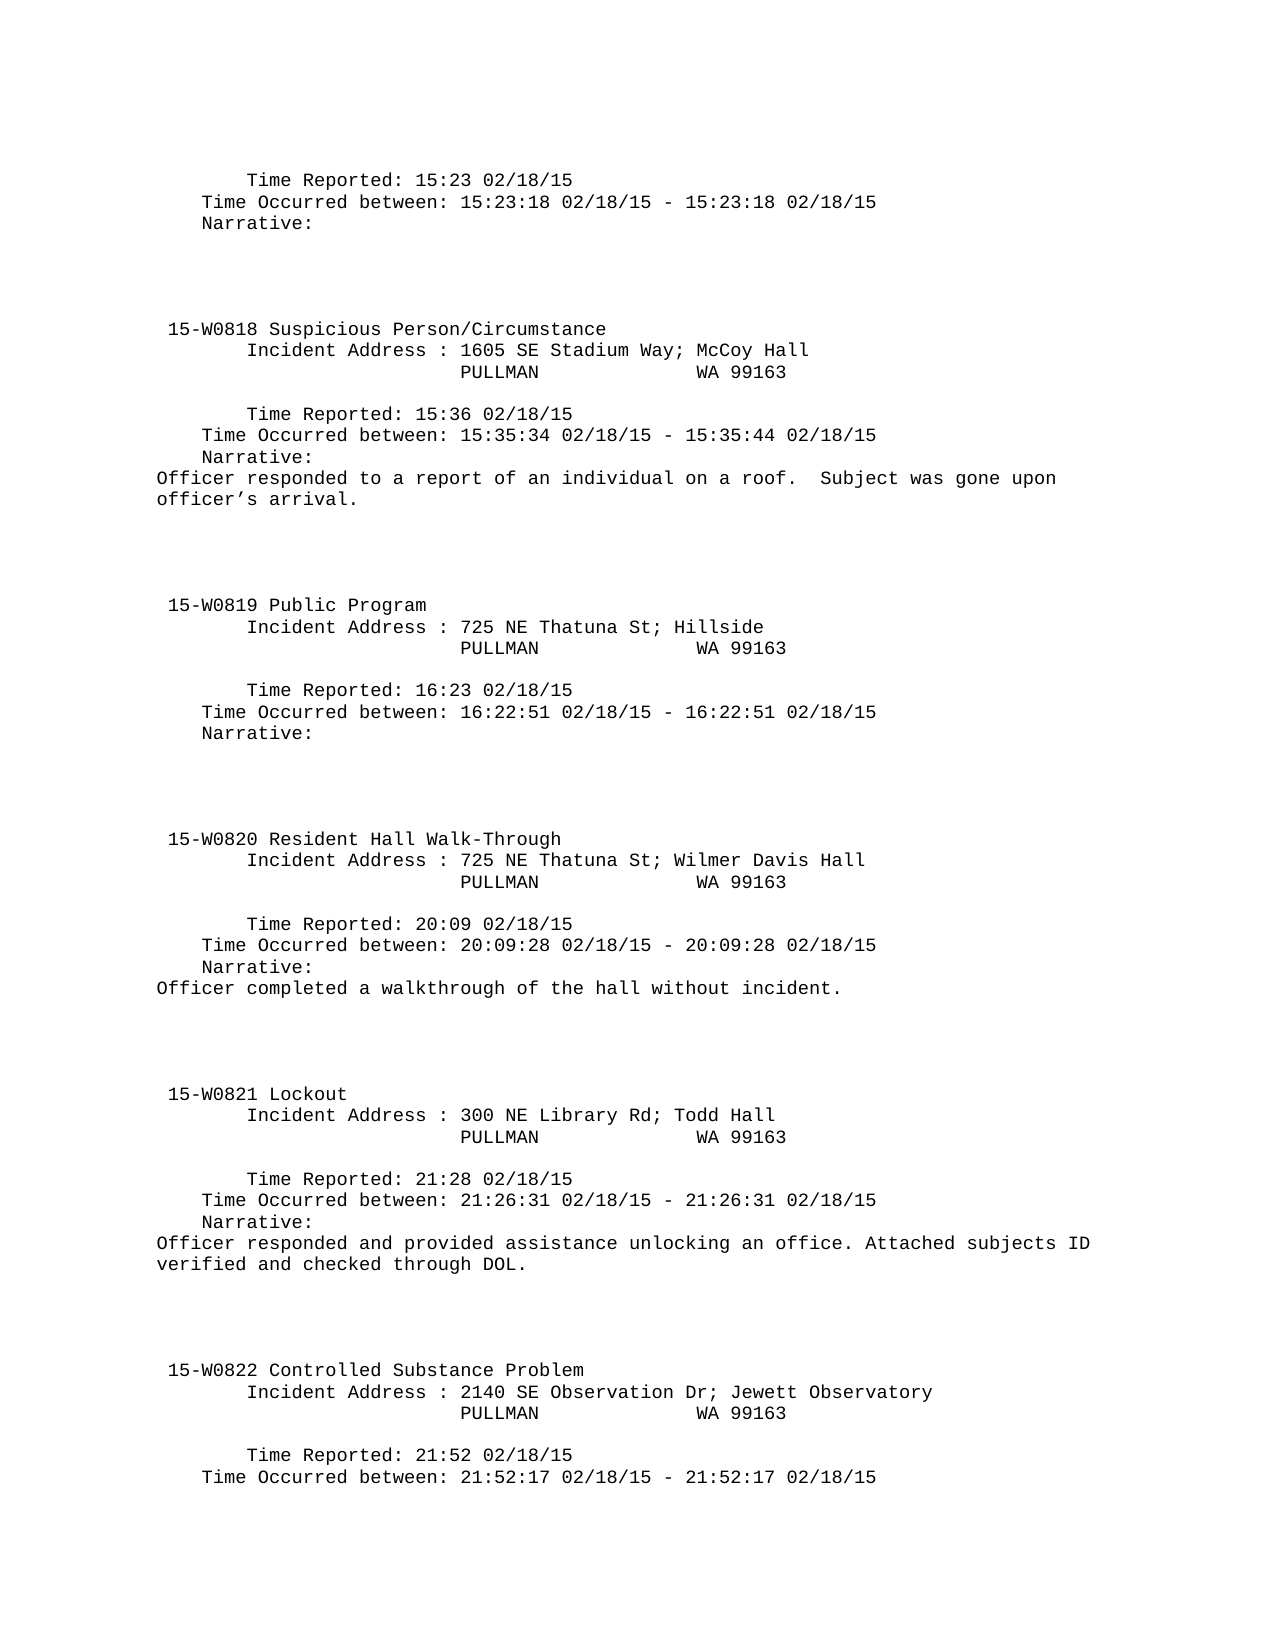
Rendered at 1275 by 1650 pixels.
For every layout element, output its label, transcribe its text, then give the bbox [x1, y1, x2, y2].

text Time Reported: 15:36 02/18/15 [156, 405, 1118, 426]
text PULLMAN WA 99163 [156, 639, 1118, 660]
text Incident Address : 300 NE Library Rd; Todd Hall [156, 1106, 1118, 1127]
text Officer responded and provided assistance unlocking an office. Attached subjects ID verified and checked through DOL. [156, 1234, 1118, 1276]
text PULLMAN WA 99163 [156, 362, 1118, 384]
text Narrative: [156, 1212, 1118, 1234]
text Time Occurred between: 15:23:18 02/18/15 - 15:23:18 02/18/15 [156, 192, 1118, 214]
text 15-W0822 Controlled Substance Problem [156, 1361, 1118, 1382]
text Time Occurred between: 21:26:31 02/18/15 - 21:26:31 02/18/15 [156, 1191, 1118, 1212]
text Time Reported: 16:23 02/18/15 [156, 681, 1118, 702]
text 15-W0818 Suspicious Person/Circumstance [156, 320, 1118, 341]
text Narrative: [156, 214, 1118, 235]
text 15-W0820 Resident Hall Walk-Through [156, 830, 1118, 851]
text Time Occurred between: 20:09:28 02/18/15 - 20:09:28 02/18/15 [156, 936, 1118, 957]
text Narrative: [156, 957, 1118, 979]
text Time Occurred between: 16:22:51 02/18/15 - 16:22:51 02/18/15 [156, 702, 1118, 724]
text Officer responded to a report of an individual on a roof. Subject was gone upon officer’s arrival. [156, 469, 1118, 511]
text PULLMAN WA 99163 [156, 1404, 1118, 1425]
text 15-W0819 Public Program [156, 596, 1118, 617]
text Time Reported: 21:28 02/18/15 [156, 1170, 1118, 1191]
text Time Reported: 20:09 02/18/15 [156, 915, 1118, 936]
text Incident Address : 725 NE Thatuna St; Hillside [156, 617, 1118, 639]
text Time Reported: 15:23 02/18/15 [156, 171, 1118, 192]
text Time Reported: 21:52 02/18/15 [156, 1446, 1118, 1467]
text 15-W0821 Lockout [156, 1085, 1118, 1106]
text Narrative: [156, 724, 1118, 745]
text Time Occurred between: 15:35:34 02/18/15 - 15:35:44 02/18/15 [156, 426, 1118, 447]
text Narrative: [156, 447, 1118, 469]
text Incident Address : 2140 SE Observation Dr; Jewett Observatory [156, 1382, 1118, 1404]
text Time Occurred between: 21:52:17 02/18/15 - 21:52:17 02/18/15 [156, 1467, 1118, 1489]
text Incident Address : 1605 SE Stadium Way; McCoy Hall [156, 341, 1118, 362]
text Officer completed a walkthrough of the hall without incident. [156, 979, 1118, 1000]
text PULLMAN WA 99163 [156, 1127, 1118, 1149]
text Incident Address : 725 NE Thatuna St; Wilmer Davis Hall [156, 851, 1118, 872]
text PULLMAN WA 99163 [156, 872, 1118, 894]
